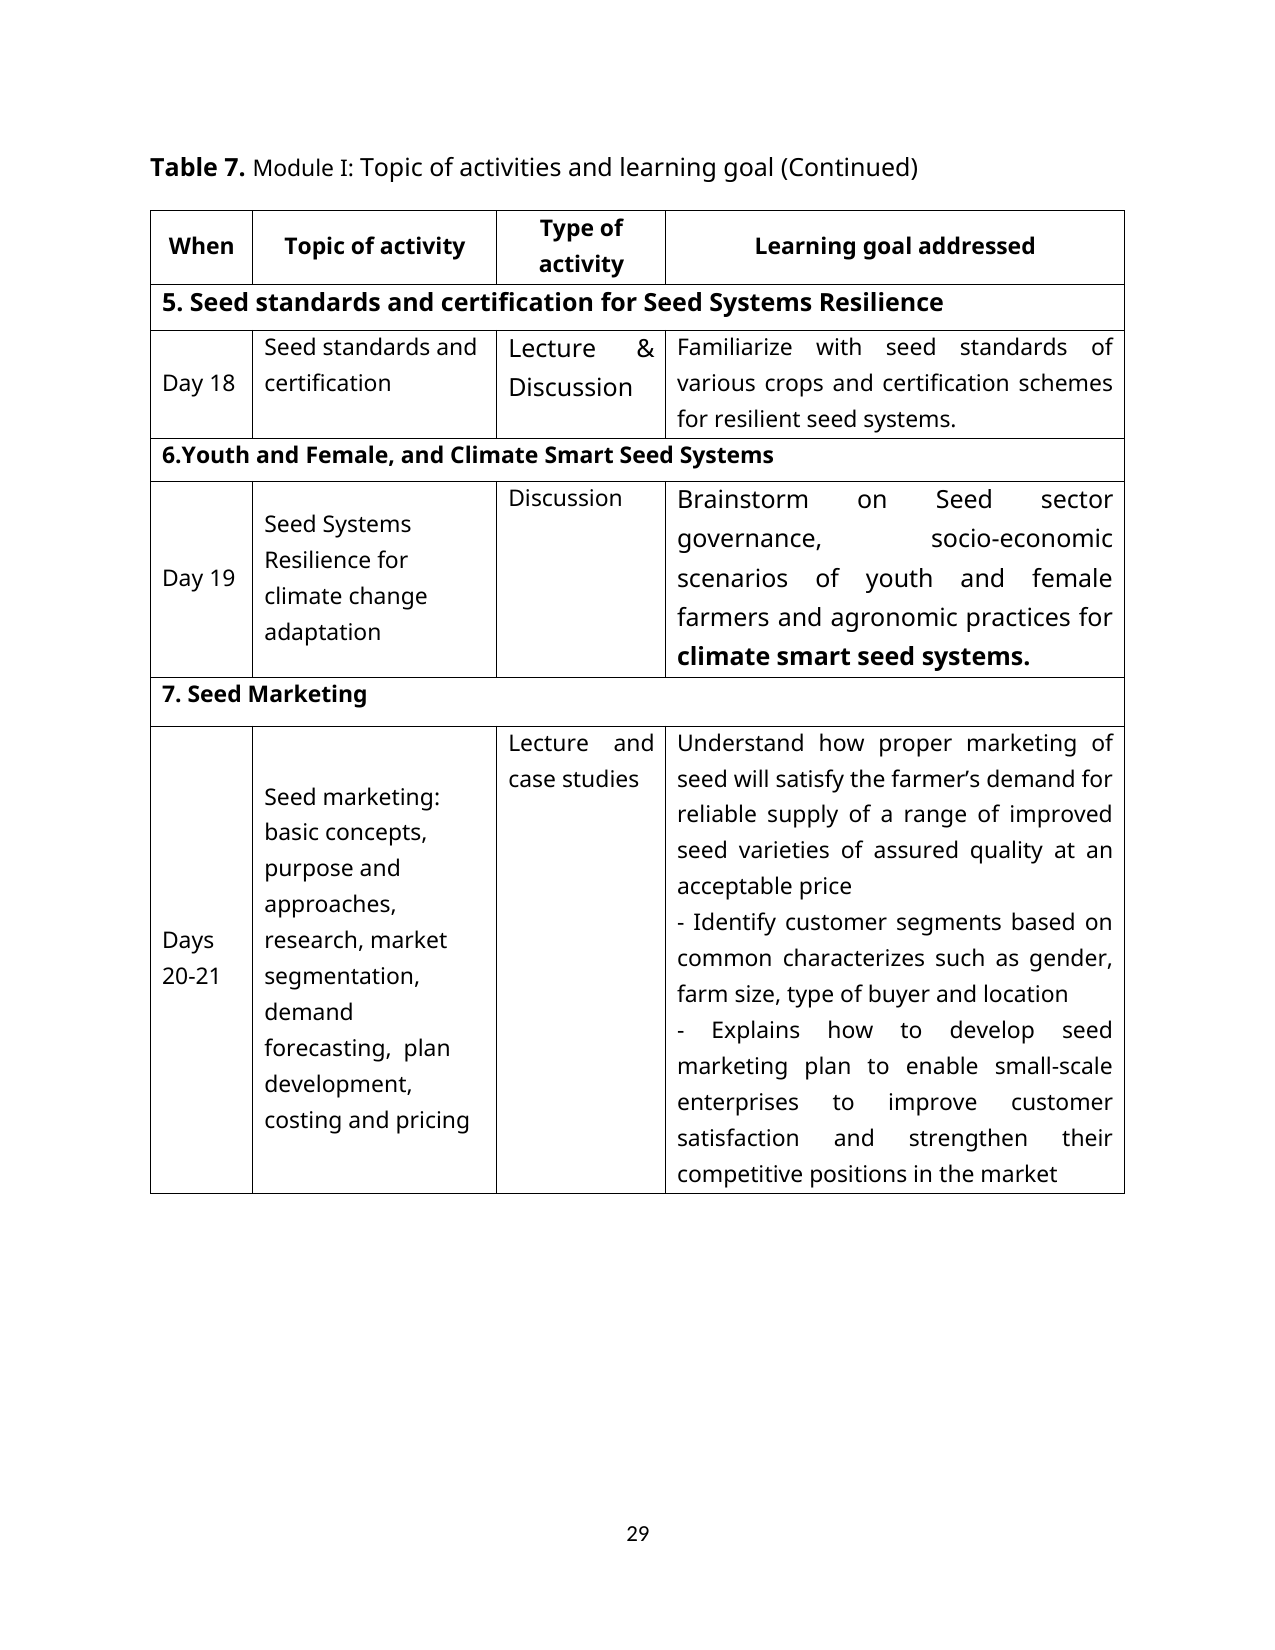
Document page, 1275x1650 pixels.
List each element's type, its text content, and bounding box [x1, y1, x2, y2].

table_header Learning goal addressed [666, 211, 1124, 284]
table_cell Day 19 [151, 482, 252, 677]
table_cell 6.Youth and Female, and Climate Smart Seed Systems [151, 439, 1124, 481]
table_header When [151, 211, 252, 284]
table_cell Seed marketing: basic concepts, purpose and approaches, research, market segmentation, demand forecasting, plan development, costing and pricing [253, 727, 496, 1193]
table_header Topic of activity [253, 211, 496, 284]
table_cell Lecture & Discussion [497, 331, 665, 438]
table_cell Seed Systems Resilience for climate change adaptation [253, 482, 496, 677]
table_cell Day 18 [151, 331, 252, 438]
text Table 7. Module I: Topic of activities and learning goal (Continued) [150, 150, 1125, 184]
table_cell Understand how proper marketing of seed will satisfy the farmer’s demand for reliable supply of a range of improved seed varieties of assured quality at an acceptable price - Identify customer segments based on common characterizes such as gender, farm size, type of buyer and location - Explains how to develop seed marketing plan to enable small-scale enterprises to improve customer satisfaction and strengthen their competitive positions in the market [666, 727, 1124, 1193]
table_cell Lecture and case studies [497, 727, 665, 1193]
table_cell 7. Seed Marketing [151, 678, 1124, 726]
table_cell Familiarize with seed standards of various crops and certification schemes for resilient seed systems. [666, 331, 1124, 438]
table_cell Days 20-21 [151, 727, 252, 1193]
table_cell Brainstorm on Seed sector governance, socio-economic scenarios of youth and female farmers and agronomic practices for climate smart seed systems. [666, 482, 1124, 677]
table_cell Seed standards and certification [253, 331, 496, 438]
table_cell 5. Seed standards and certification for Seed Systems Resilience [151, 285, 1124, 330]
table_header Type of activity [497, 211, 665, 284]
table_cell Discussion [497, 482, 665, 677]
